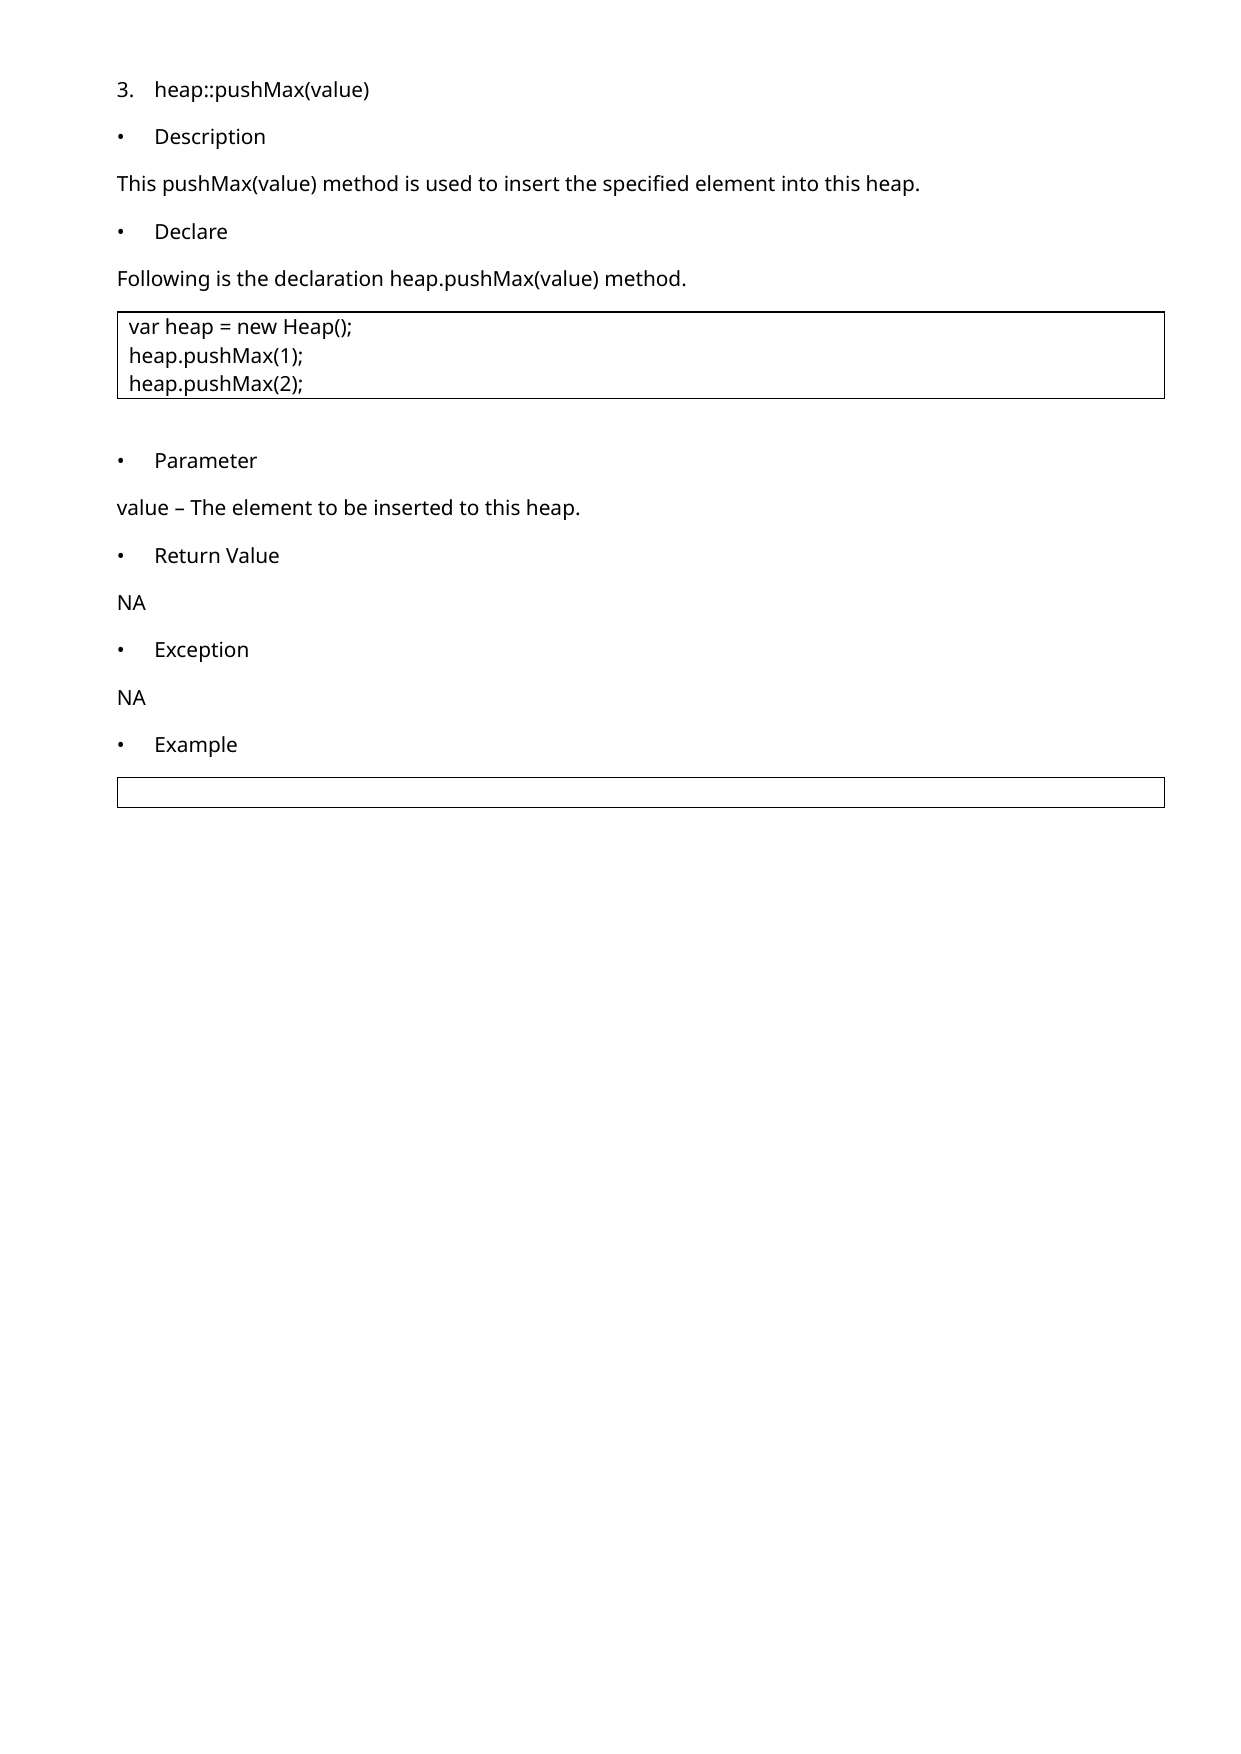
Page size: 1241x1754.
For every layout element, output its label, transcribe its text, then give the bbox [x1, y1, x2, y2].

list heap::pushMax(value) [117, 75, 1165, 103]
text value – The element to be inserted to this heap. [117, 493, 1165, 522]
table_header var heap = new Heap(); heap.pushMax(1); heap.pushMax(2); [118, 313, 1164, 398]
list Example [117, 730, 1165, 758]
list Exception [117, 635, 1165, 664]
text This pushMax(value) method is used to insert the specified element into this heap. [117, 169, 1165, 198]
text NA [117, 588, 1165, 616]
table_header [118, 778, 1164, 807]
text Following is the declaration heap.pushMax(value) method. [117, 264, 1165, 293]
text NA [117, 683, 1165, 711]
list Return Value [117, 541, 1165, 569]
list Declare [117, 217, 1165, 245]
list Parameter [117, 446, 1165, 474]
list Description [117, 122, 1165, 151]
